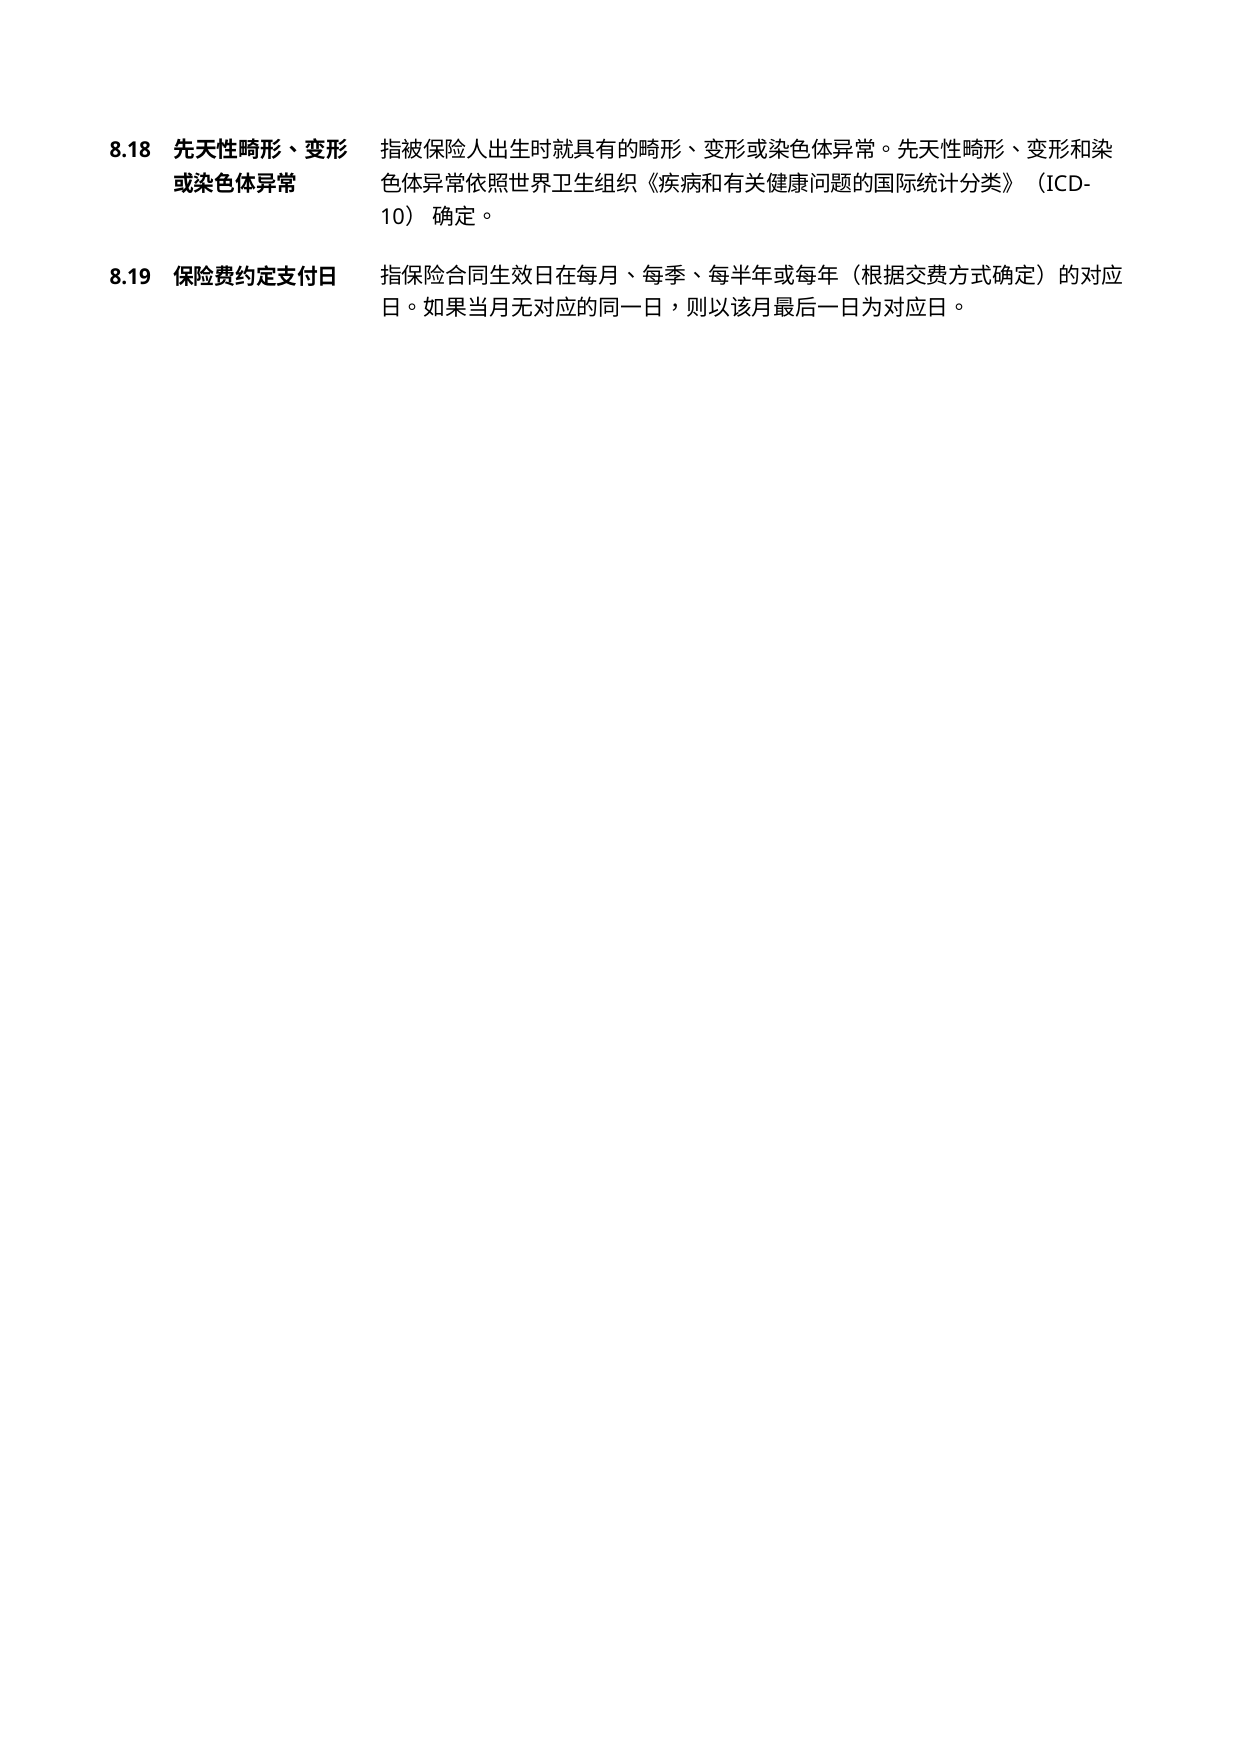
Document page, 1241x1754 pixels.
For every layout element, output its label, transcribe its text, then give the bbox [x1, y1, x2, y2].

table_cell 8.19 [86, 248, 162, 322]
table_cell 8.18 [86, 121, 162, 248]
table_cell 保险费约定支付日 [162, 248, 369, 322]
table_cell 指保险合同生效日在每月、每季、每半年或每年（根据交费方式确定）的对应日。如果当月无对应的同一日，则以该月最后一日为对应日。 [369, 248, 1153, 322]
table_cell 先天性畸形、变形或染色体异常 [162, 121, 369, 248]
table_cell 指被保险人出生时就具有的畸形、变形或染色体异常。先天性畸形、变形和染色体异常依照世界卫生组织《疾病和有关健康问题的国际统计分类》（ICD-10） 确定。 [369, 121, 1153, 248]
